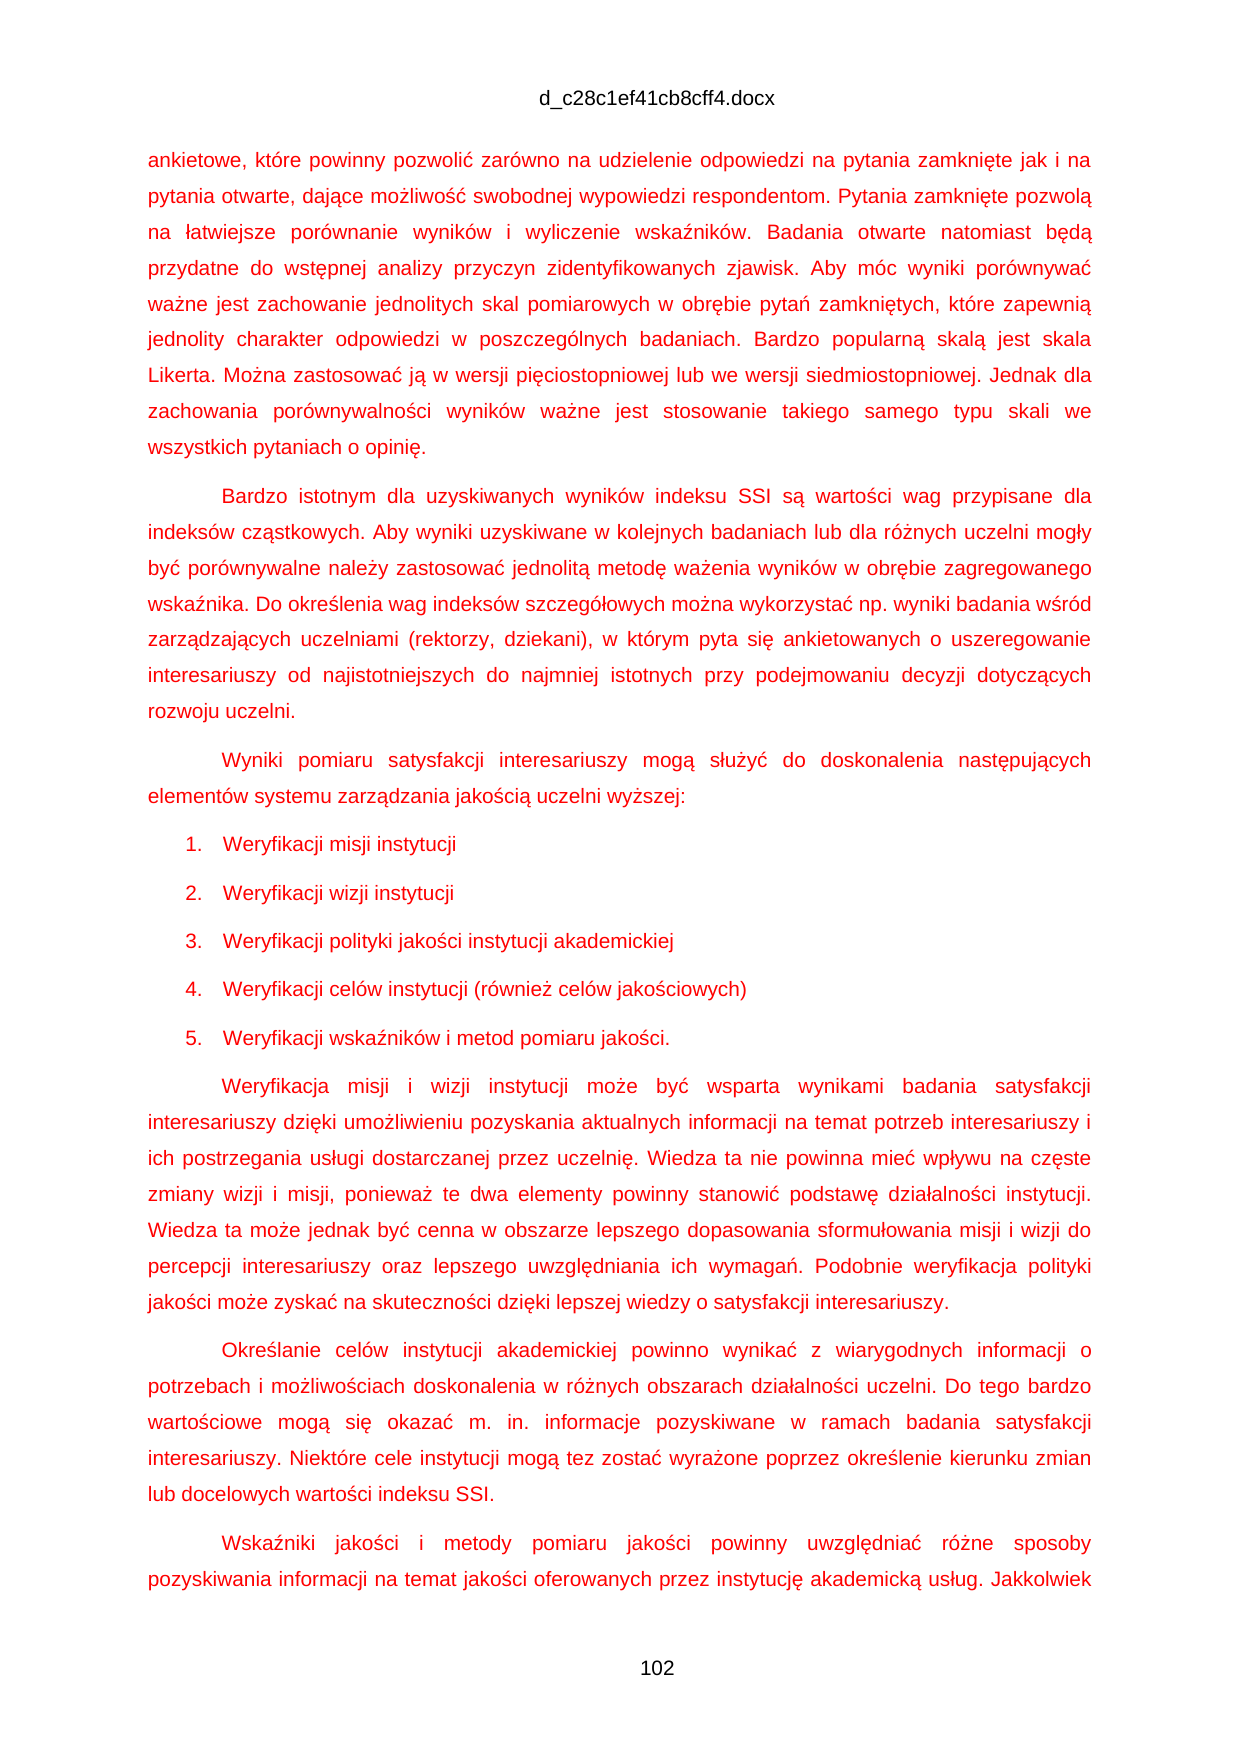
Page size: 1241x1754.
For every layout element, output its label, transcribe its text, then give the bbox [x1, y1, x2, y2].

list Weryfikacji misji instytucji [185, 832, 1093, 856]
list Weryfikacji polityki jakości instytucji akademickiej [185, 929, 1093, 953]
text Weryfikacja misji i wizji instytucji może być wsparta wynikami badania satysfakcji interesariuszy dzięki umożliwieniu pozyskania aktualnych informacji na temat potrzeb interesariuszy i ich postrzegania usługi dostarczanej przez uczelnię. Wiedza ta nie powinna mieć wpływu na częste zmiany wizji i misji, ponieważ te dwa elementy powinny stanowić podstawę działalności instytucji. Wiedza ta może jednak być cenna w obszarze lepszego dopasowania sformułowania misji i wizji do percepcji interesariuszy oraz lepszego uwzględniania ich wymagań. Podobnie weryfikacja polityki jakości może zyskać na skuteczności dzięki lepszej wiedzy o satysfakcji interesariuszy. [148, 1074, 1093, 1314]
text Wyniki pomiaru satysfakcji interesariuszy mogą służyć do doskonalenia następujących elementów systemu zarządzania jakością uczelni wyższej: [148, 748, 1093, 807]
list Weryfikacji wskaźników i metod pomiaru jakości. [185, 1026, 1093, 1050]
list Weryfikacji celów instytucji (również celów jakościowych) [185, 977, 1093, 1001]
text Bardzo istotnym dla uzyskiwanych wyników indeksu SSI są wartości wag przypisane dla indeksów cząstkowych. Aby wyniki uzyskiwane w kolejnych badaniach lub dla różnych uczelni mogły być porównywalne należy zastosować jednolitą metodę ważenia wyników w obrębie zagregowanego wskaźnika. Do określenia wag indeksów szczegółowych można wykorzystać np. wyniki badania wśród zarządzających uczelniami (rektorzy, dziekani), w którym pyta się ankietowanych o uszeregowanie interesariuszy od najistotniejszych do najmniej istotnych przy podejmowaniu decyzji dotyczących rozwoju uczelni. [148, 483, 1093, 723]
list Weryfikacji wizji instytucji [185, 880, 1093, 904]
text Określanie celów instytucji akademickiej powinno wynikać z wiarygodnych informacji o potrzebach i możliwościach doskonalenia w różnych obszarach działalności uczelni. Do tego bardzo wartościowe mogą się okazać m. in. informacje pozyskiwane w ramach badania satysfakcji interesariuszy. Niektóre cele instytucji mogą tez zostać wyrażone poprzez określenie kierunku zmian lub docelowych wartości indeksu SSI. [148, 1338, 1093, 1506]
